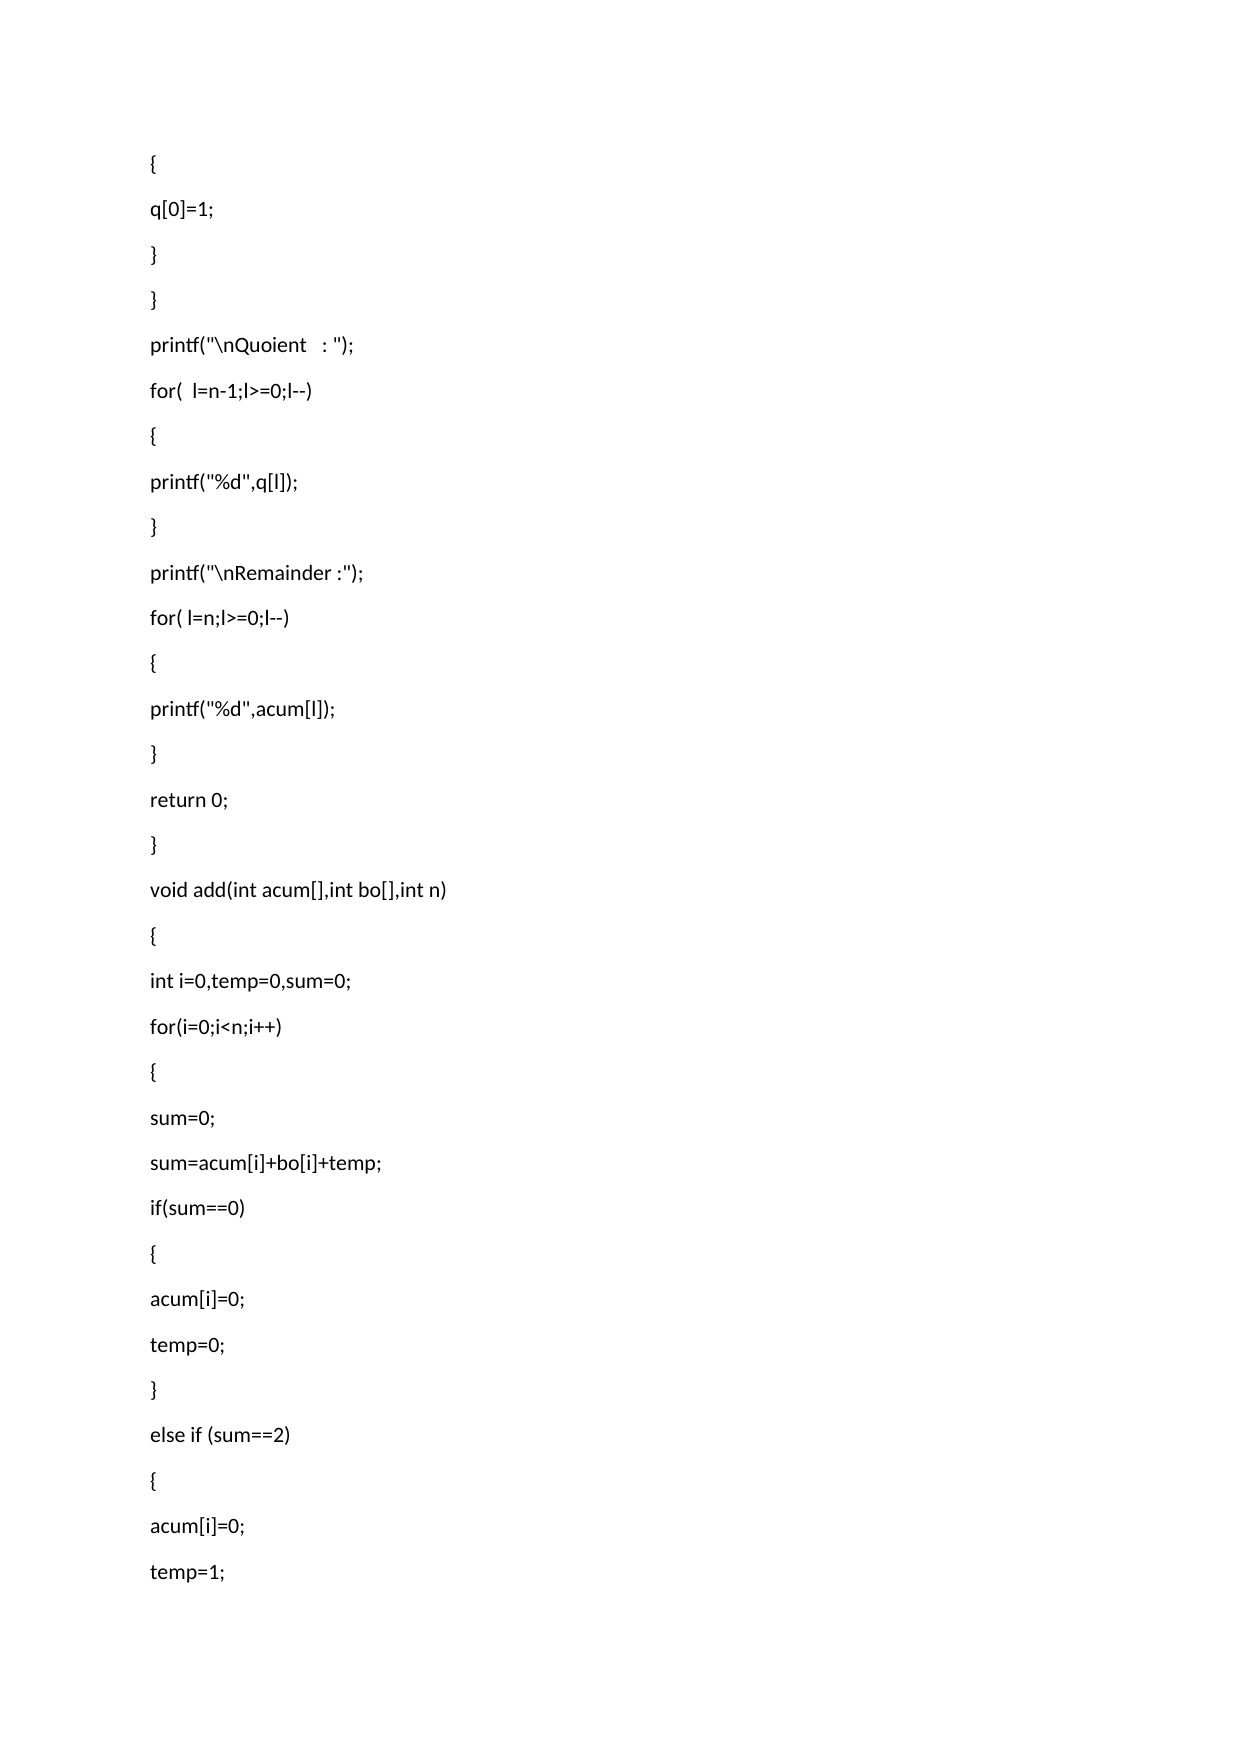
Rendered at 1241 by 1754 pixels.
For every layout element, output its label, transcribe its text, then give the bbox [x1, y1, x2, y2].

text } [150, 831, 1090, 858]
text } [150, 241, 1090, 267]
text sum=acum[i]+bo[i]+temp; [150, 1149, 1090, 1176]
text if(sum==0) [150, 1194, 1090, 1221]
text acum[i]=0; [150, 1285, 1090, 1312]
text temp=1; [150, 1558, 1090, 1584]
text } [150, 740, 1090, 767]
text acum[i]=0; [150, 1512, 1090, 1539]
text for( l=n-1;l>=0;l--) [150, 377, 1090, 404]
text { [150, 150, 1090, 177]
text for(i=0;i<n;i++) [150, 1013, 1090, 1039]
text sum=0; [150, 1104, 1090, 1130]
text { [150, 1467, 1090, 1494]
text temp=0; [150, 1331, 1090, 1357]
text { [150, 649, 1090, 676]
text void add(int acum[],int bo[],int n) [150, 877, 1090, 903]
text return 0; [150, 786, 1090, 812]
text { [150, 1240, 1090, 1267]
text int i=0,temp=0,sum=0; [150, 967, 1090, 994]
text { [150, 922, 1090, 949]
text { [150, 422, 1090, 449]
text { [150, 1058, 1090, 1085]
text } [150, 286, 1090, 313]
text else if (sum==2) [150, 1422, 1090, 1448]
text printf("\nRemainder :"); [150, 559, 1090, 585]
text printf("%d",acum[l]); [150, 695, 1090, 722]
text printf("\nQuoient : "); [150, 332, 1090, 358]
text for( l=n;l>=0;l--) [150, 604, 1090, 631]
text printf("%d",q[l]); [150, 468, 1090, 494]
text } [150, 1376, 1090, 1403]
text q[0]=1; [150, 195, 1090, 222]
text } [150, 513, 1090, 540]
